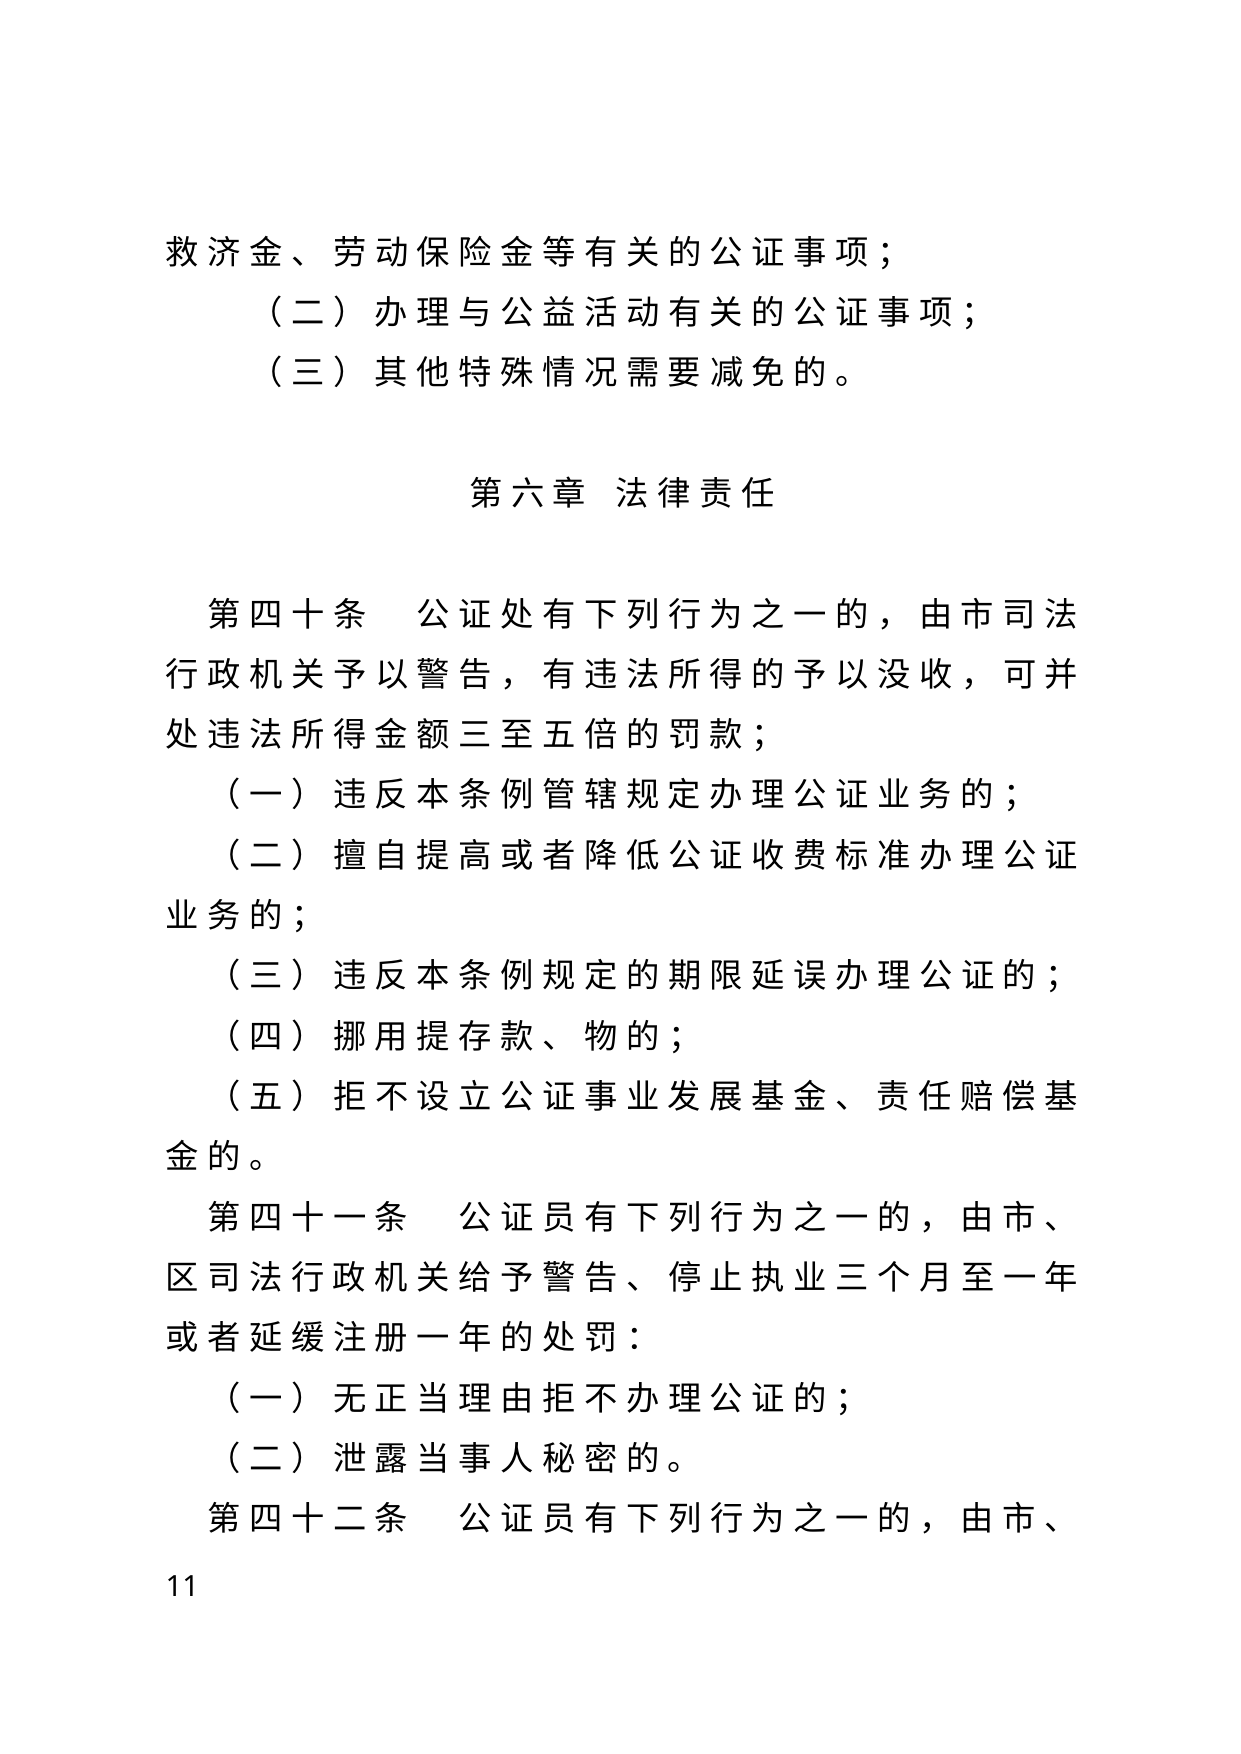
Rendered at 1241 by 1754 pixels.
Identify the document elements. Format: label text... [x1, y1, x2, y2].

list 法律责任 [165, 461, 1087, 521]
list （一）无正当理由拒不办理公证的； [165, 1365, 1087, 1426]
text （二）办理与公益活动有关的公证事项； [165, 280, 1087, 340]
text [165, 219, 1087, 280]
list 第四十一条 公证员有下列行为之一的，由市、区司法行政机关给予警告、停止执业三个月至一年或者延缓注册一年的处罚： [165, 1184, 1087, 1365]
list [165, 1486, 1087, 1546]
list （五）拒不设立公证事业发展基金、责任赔偿基金的。 [165, 1064, 1087, 1184]
list （四）挪用提存款、物的； [165, 1003, 1087, 1064]
list 第四十条 公证处有下列行为之一的，由市司法行政机关予以警告，有违法所得的予以没收，可并处违法所得金额三至五倍的罚款； [165, 581, 1087, 762]
list （三）违反本条例规定的期限延误办理公证的； [165, 943, 1087, 1003]
list （二）擅自提高或者降低公证收费标准办理公证业务的； [165, 823, 1087, 943]
text （三）其他特殊情况需要减免的。 [165, 340, 1087, 400]
list （二）泄露当事人秘密的。 [165, 1426, 1087, 1486]
list （一）违反本条例管辖规定办理公证业务的； [165, 762, 1087, 823]
